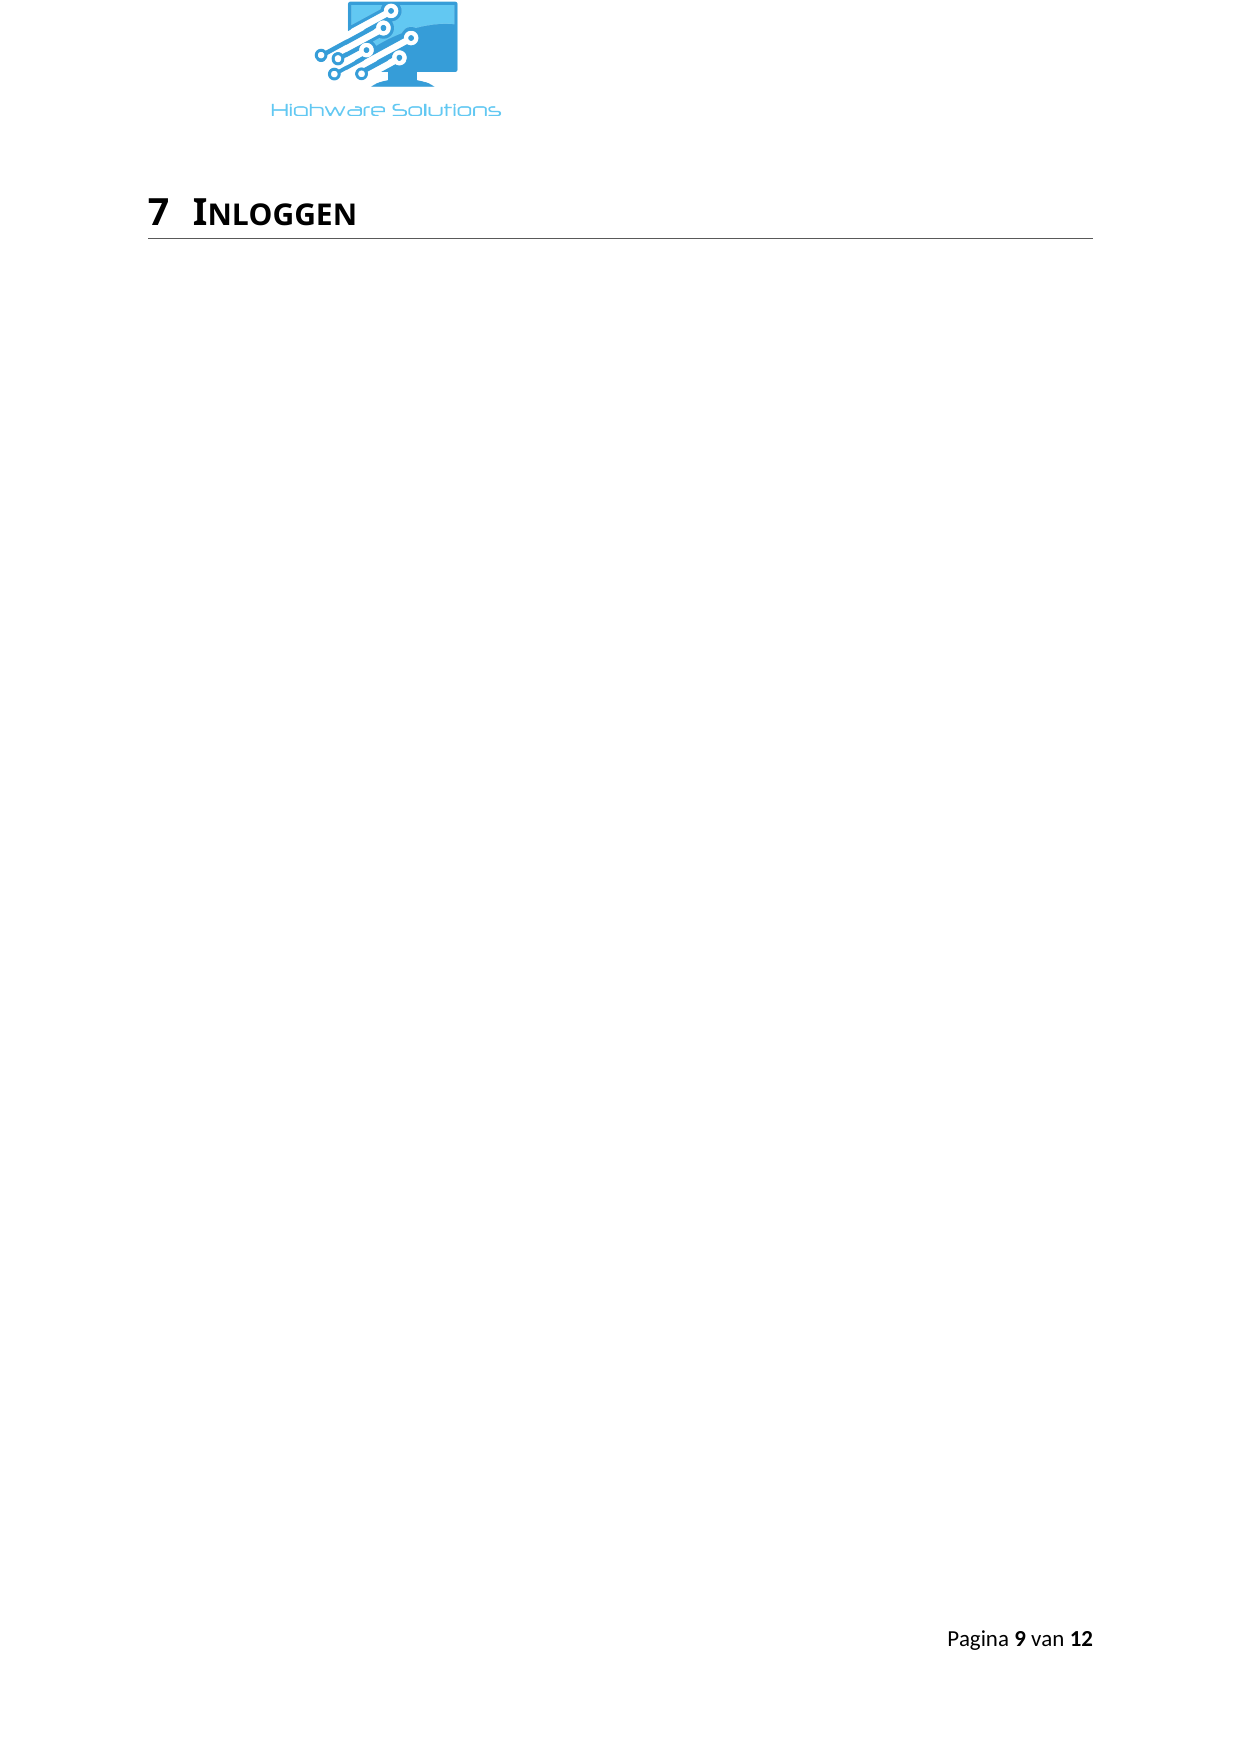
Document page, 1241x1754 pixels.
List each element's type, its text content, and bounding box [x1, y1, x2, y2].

picture [267, 0, 503, 116]
subtitle Inloggen [148, 185, 1093, 238]
